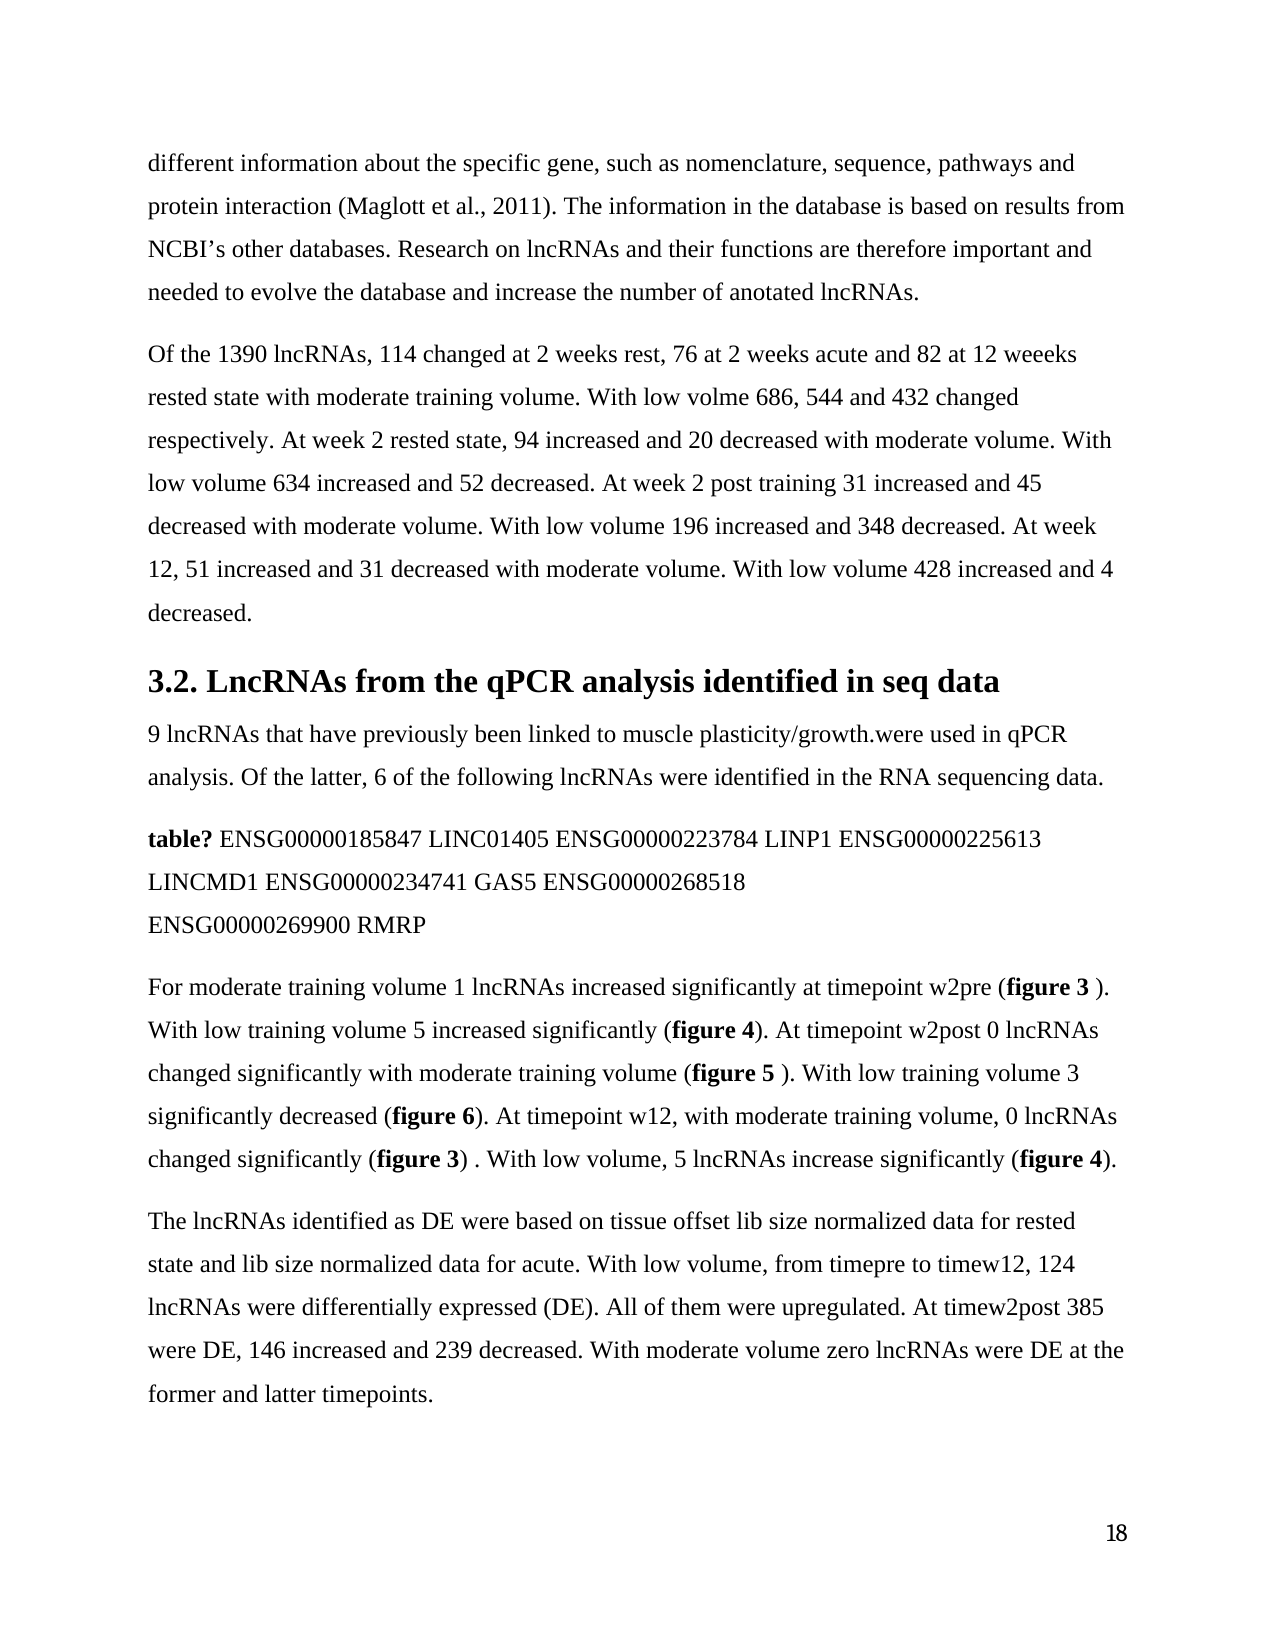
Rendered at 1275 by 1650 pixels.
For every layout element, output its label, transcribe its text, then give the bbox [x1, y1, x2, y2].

text 9 lncRNAs that have previously been linked to muscle plasticity/growth.were used in qPCR analysis. Of the latter, 6 of the following lncRNAs were identified in the RNA sequencing data. [148, 719, 1127, 791]
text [148, 148, 1127, 306]
text table? ENSG00000185847 LINC01405 ENSG00000223784 LINP1 ENSG00000225613 LINCMD1 ENSG00000234741 GAS5 ENSG00000268518 ENSG00000269900 RMRP [148, 824, 1127, 939]
text For moderate training volume 1 lncRNAs increased significantly at timepoint w2pre (figure 3 ). With low training volume 5 increased significantly (figure 4). At timepoint w2post 0 lncRNAs changed significantly with moderate training volume (figure 5 ). With low training volume 3 significantly decreased (figure 6). At timepoint w12, with moderate training volume, 0 lncRNAs changed significantly (figure 3) . With low volume, 5 lncRNAs increase significantly (figure 4). [148, 972, 1127, 1173]
text Of the 1390 lncRNAs, 114 changed at 2 weeks rest, 76 at 2 weeks acute and 82 at 12 weeeks rested state with moderate training volume. With low volme 686, 544 and 432 changed respectively. At week 2 rested state, 94 increased and 20 decreased with moderate volume. With low volume 634 increased and 52 decreased. At week 2 post training 31 increased and 45 decreased with moderate volume. With low volume 196 increased and 348 decreased. At week 12, 51 increased and 31 decreased with moderate volume. With low volume 428 increased and 4 decreased. [148, 339, 1127, 626]
text The lncRNAs identified as DE were based on tissue offset lib size normalized data for rested state and lib size normalized data for acute. With low volume, from timepre to timew12, 124 lncRNAs were differentially expressed (DE). All of them were upregulated. At timew2post 385 were DE, 146 increased and 239 decreased. With moderate volume zero lncRNAs were DE at the former and latter timepoints. [148, 1206, 1127, 1407]
subtitle 3.2. LncRNAs from the qPCR analysis identified in seq data [148, 662, 1127, 700]
